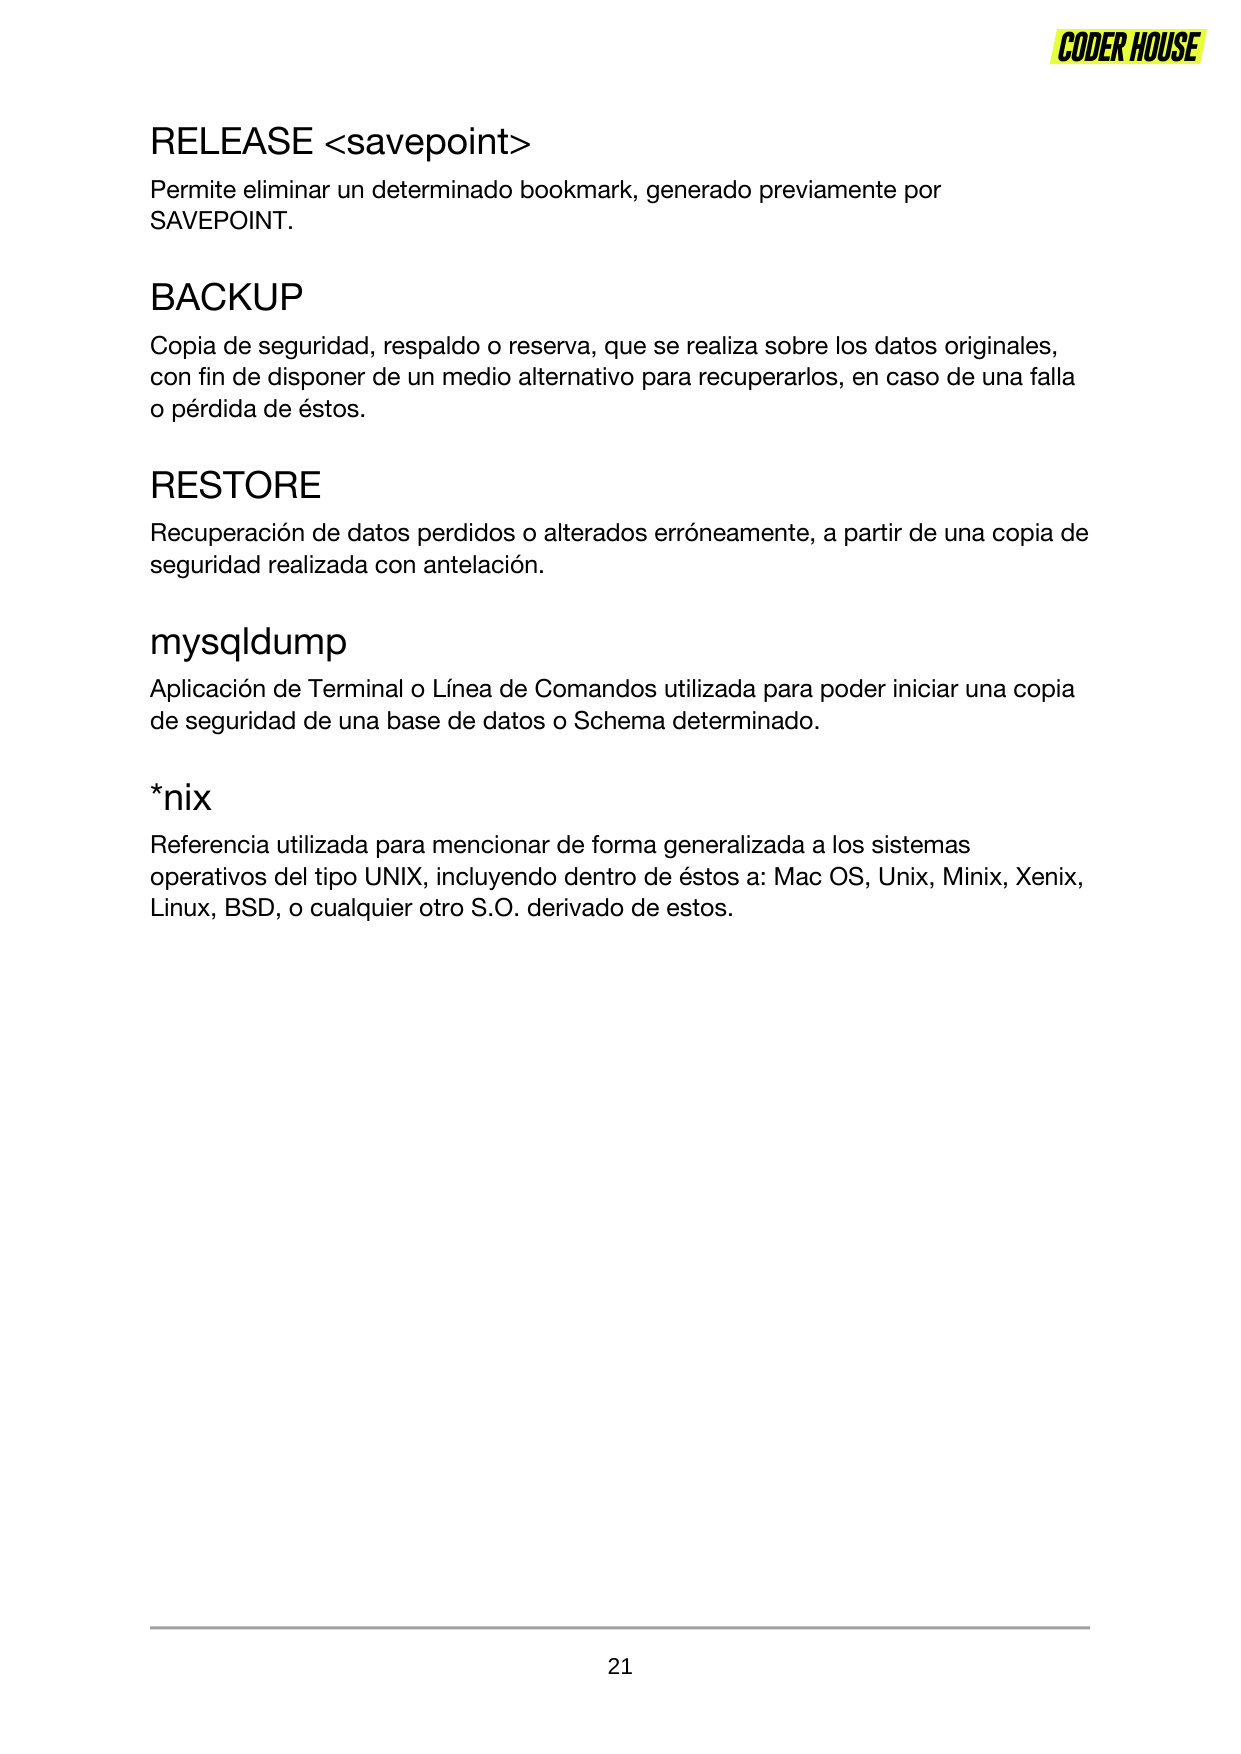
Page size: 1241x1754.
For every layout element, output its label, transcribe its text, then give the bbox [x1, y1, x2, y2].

picture [1046, 23, 1210, 70]
text Referencia utilizada para mencionar de forma generalizada a los sistemas operativos del tipo UNIX, incluyendo dentro de éstos a: Mac OS, Unix, Minix, Xenix, Linux, BSD, o cualquier otro S.O. derivado de estos. [150, 829, 1090, 924]
text Aplicación de Terminal o Línea de Comandos utilizada para poder iniciar una copia de seguridad de una base de datos o Schema determinado. [150, 673, 1090, 736]
subtitle BACKUP [150, 274, 1090, 321]
subtitle mysqldump [150, 618, 1090, 665]
text Recuperación de datos perdidos o alterados erróneamente, a partir de una copia de seguridad realizada con antelación. [150, 517, 1090, 580]
subtitle *nix [150, 774, 1090, 821]
subtitle RESTORE [150, 462, 1090, 509]
text Permite eliminar un determinado bookmark, generado previamente por SAVEPOINT. [150, 174, 1090, 237]
subtitle RELEASE <savepoint> [150, 118, 1090, 165]
text Copia de seguridad, respaldo o reserva, que se realiza sobre los datos originales, con fin de disponer de un medio alternativo para recuperarlos, en caso de una falla o pérdida de éstos. [150, 330, 1090, 424]
